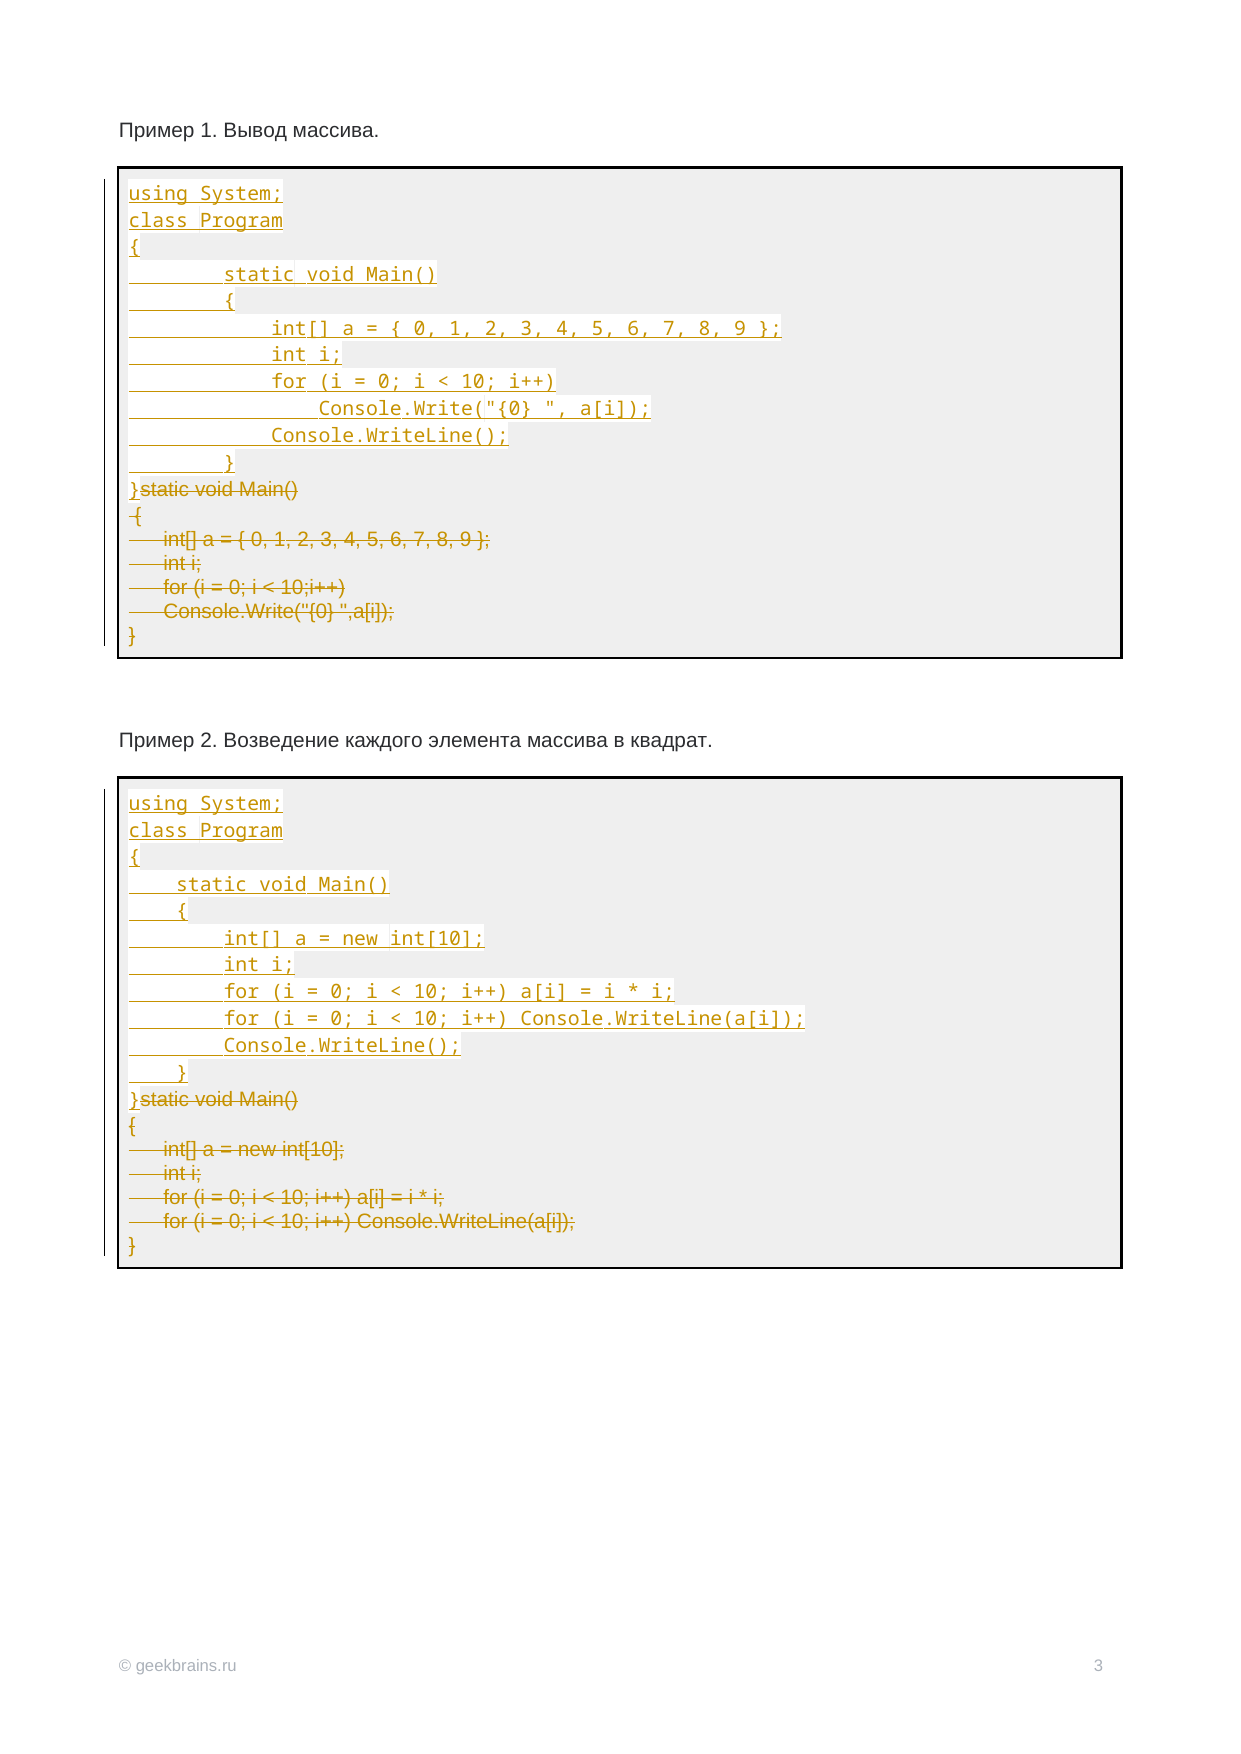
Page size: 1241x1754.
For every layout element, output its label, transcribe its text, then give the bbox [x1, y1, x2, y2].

table_header [119, 779, 1120, 1267]
text Пример 2. Возведение каждого элемента массива в квадрат. [119, 728, 1122, 752]
table_header [119, 169, 1120, 657]
text Пример 1. Вывод массива. [119, 118, 1122, 142]
